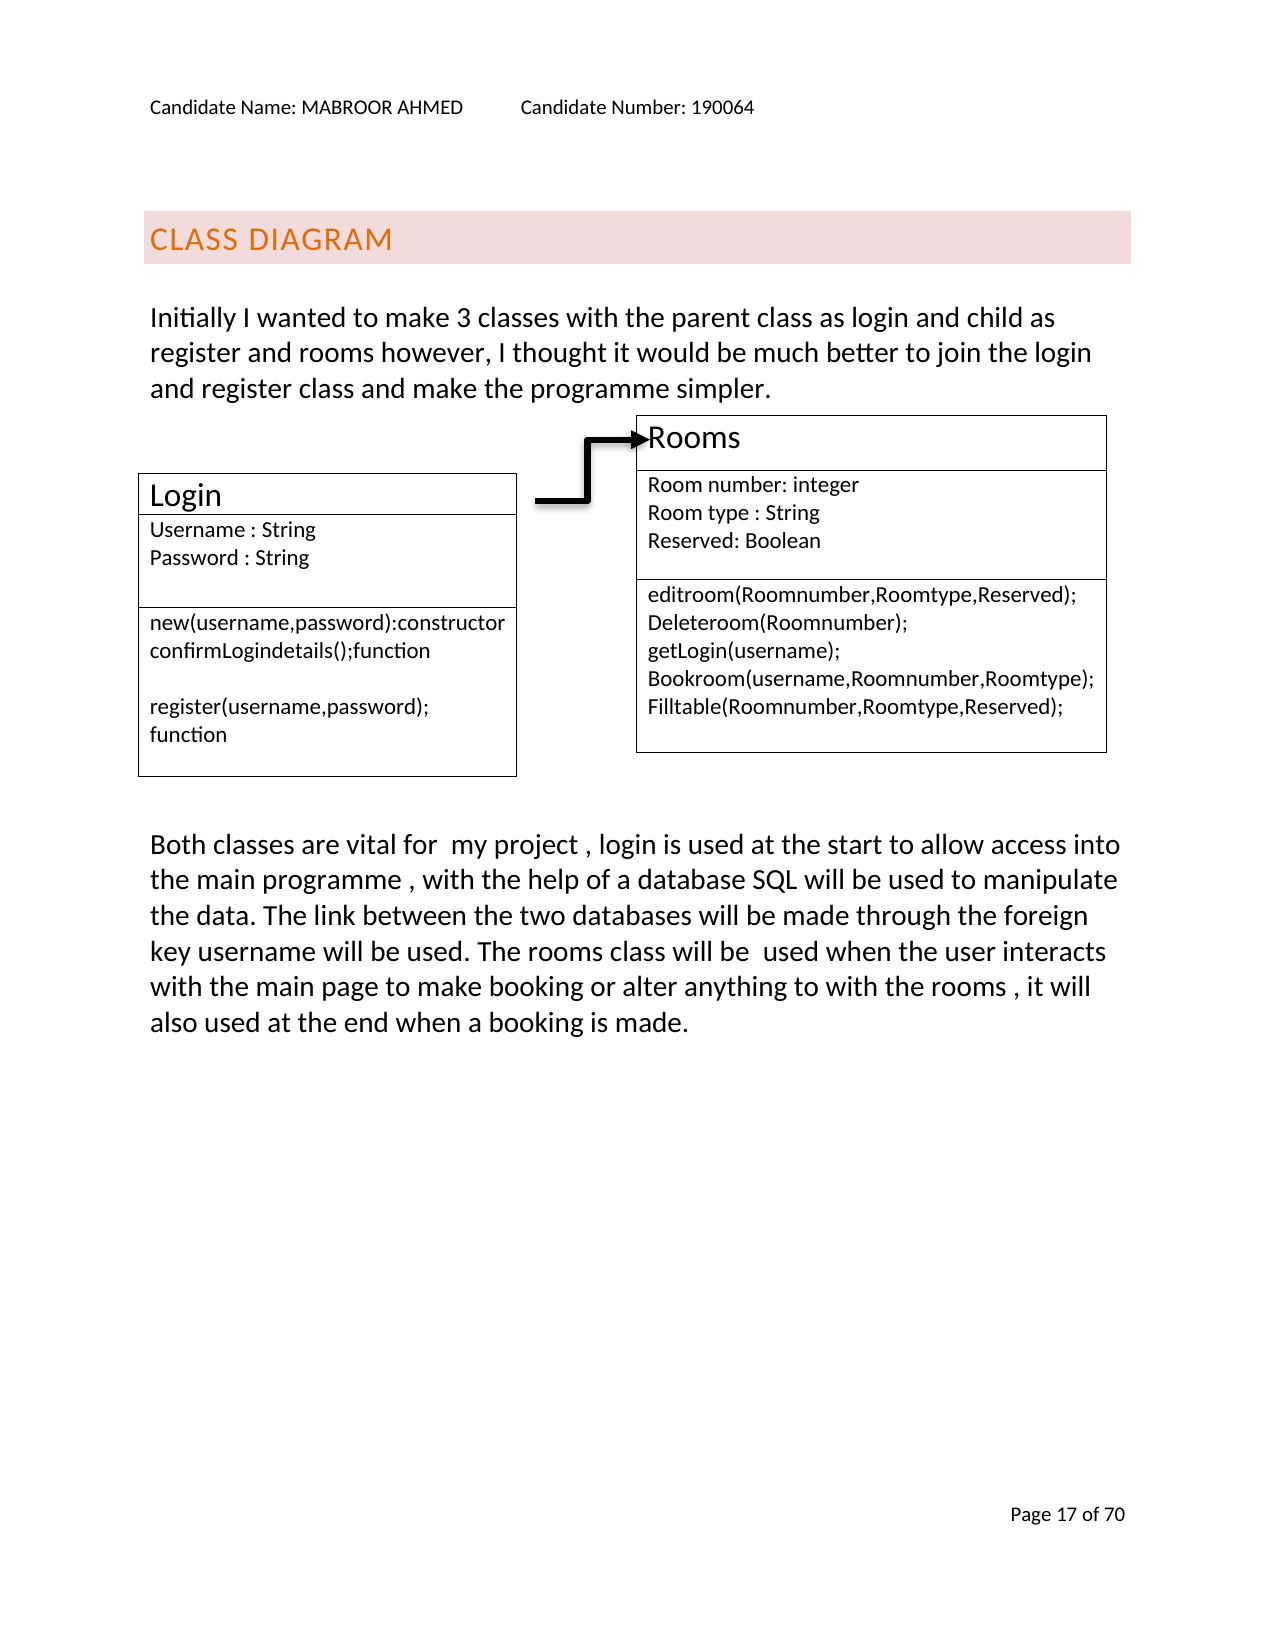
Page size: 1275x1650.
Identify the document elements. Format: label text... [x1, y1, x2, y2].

table_cell new(username,password):constructor confirmLogindetails();function register(username,password); function [139, 608, 516, 776]
table_cell Room number: integer Room type : String Reserved: Boolean [637, 471, 1106, 579]
text Initially I wanted to make 3 classes with the parent class as login and child as register and rooms however, I thought it would be much better to join the login and register class and make the programme simpler. [150, 299, 1125, 406]
subtitle Class DIagram [150, 218, 1125, 258]
table_cell editroom(Roomnumber,Roomtype,Reserved); Deleteroom(Roomnumber); getLogin(username); Bookroom(username,Roomnumber,Roomtype); Filltable(Roomnumber,Roomtype,Reserved); [637, 580, 1106, 752]
text Both classes are vital for my project , login is used at the start to allow access into the main programme , with the help of a database SQL will be used to manipulate the data. The link between the two databases will be made through the foreign key username will be used. The rooms class will be used when the user interacts with the main page to make booking or alter anything to with the rooms , it will also used at the end when a booking is made. [150, 826, 1125, 1039]
table_header Login [139, 474, 516, 514]
table_cell Username : String Password : String [139, 515, 516, 607]
table_header Rooms [637, 416, 1106, 469]
